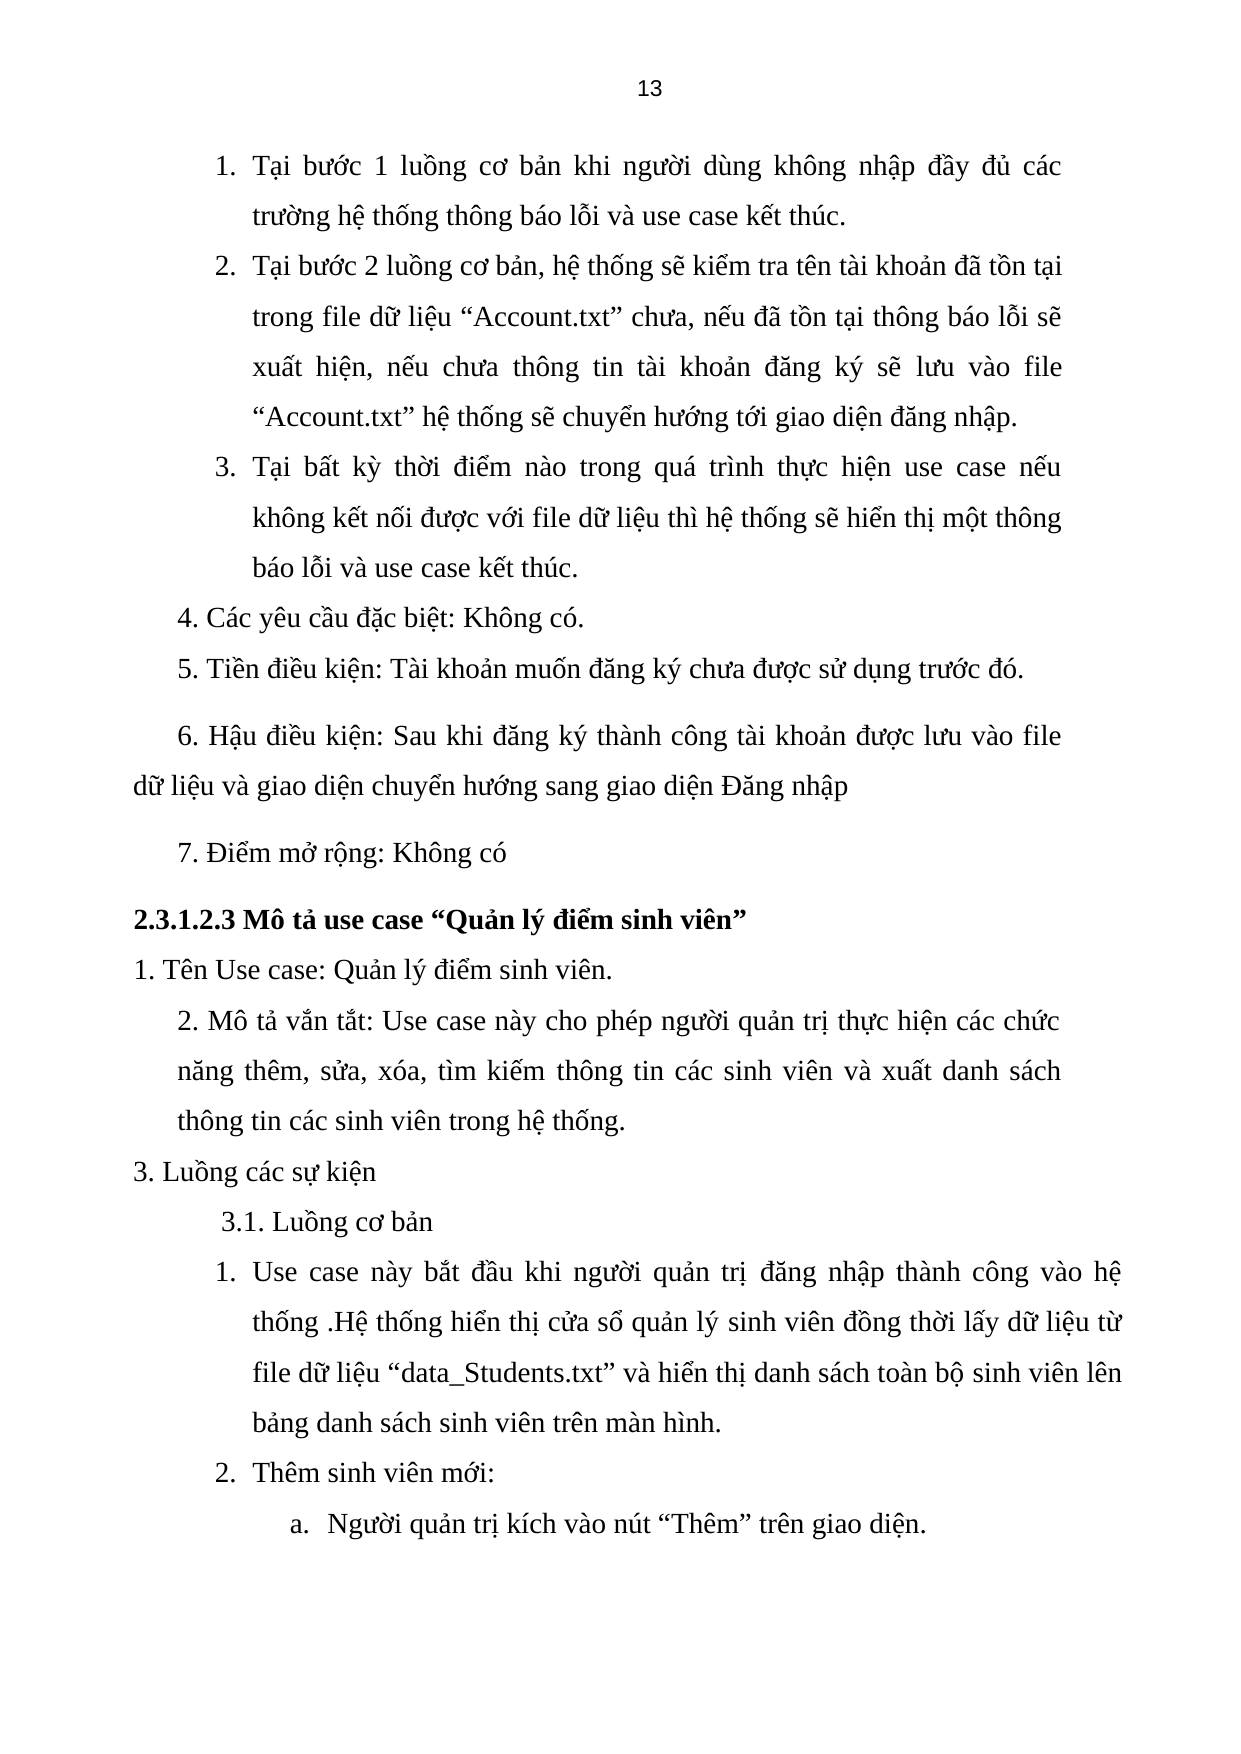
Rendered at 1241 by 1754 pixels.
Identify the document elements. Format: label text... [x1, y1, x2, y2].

text 3.1. Luồng cơ bản [177, 1204, 1063, 1237]
list Thêm sinh viên mới: [214, 1456, 1122, 1489]
list Tại bước 2 luồng cơ bản, hệ thống sẽ kiểm tra tên tài khoản đã tồn tại trong file dữ liệu “Account.txt” chưa, nếu đã tồn tại thông báo lỗi sẽ xuất hiện, nếu chưa thông tin tài khoản đăng ký sẽ lưu vào file “Account.txt” hệ thống sẽ chuyển hướng tới giao diện đăng nhập. [214, 248, 1063, 433]
list Tại bước 1 luồng cơ bản khi người dùng không nhập đầy đủ các trường hệ thống thông báo lỗi và use case kết thúc. [214, 148, 1063, 232]
text 1. Tên Use case: Quản lý điểm sinh viên. [133, 952, 1062, 986]
text 3. Luồng các sự kiện [133, 1154, 1063, 1187]
text 6. Hậu điều kiện: Sau khi đăng ký thành công tài khoản được lưu vào file dữ liệu và giao diện chuyển hướng sang giao diện Đăng nhập [133, 718, 1063, 802]
text 4. Các yêu cầu đặc biệt: Không có. [133, 601, 1063, 634]
text 2.3.1.2.3 Mô tả use case “Quản lý điểm sinh viên” [133, 902, 1062, 936]
list Use case này bắt đầu khi người quản trị đăng nhập thành công vào hệ thống .Hệ thống hiển thị cửa sổ quản lý sinh viên đồng thời lấy dữ liệu từ file dữ liệu “data_Students.txt” và hiển thị danh sách toàn bộ sinh viên lên bảng danh sách sinh viên trên màn hình. [214, 1254, 1122, 1439]
text 7. Điểm mở rộng: Không có [133, 835, 1063, 869]
text 5. Tiền điều kiện: Tài khoản muốn đăng ký chưa được sử dụng trước đó. [133, 651, 1063, 684]
list Tại bất kỳ thời điểm nào trong quá trình thực hiện use case nếu không kết nối được với file dữ liệu thì hệ thống sẽ hiển thị một thông báo lỗi và use case kết thúc. [214, 449, 1063, 584]
list Người quản trị kích vào nút “Thêm” trên giao diện. [289, 1506, 1122, 1539]
text 2. Mô tả vắn tắt: Use case này cho phép người quản trị thực hiện các chức năng thêm, sửa, xóa, tìm kiếm thông tin các sinh viên và xuất danh sách thông tin các sinh viên trong hệ thống. [177, 1003, 1062, 1137]
